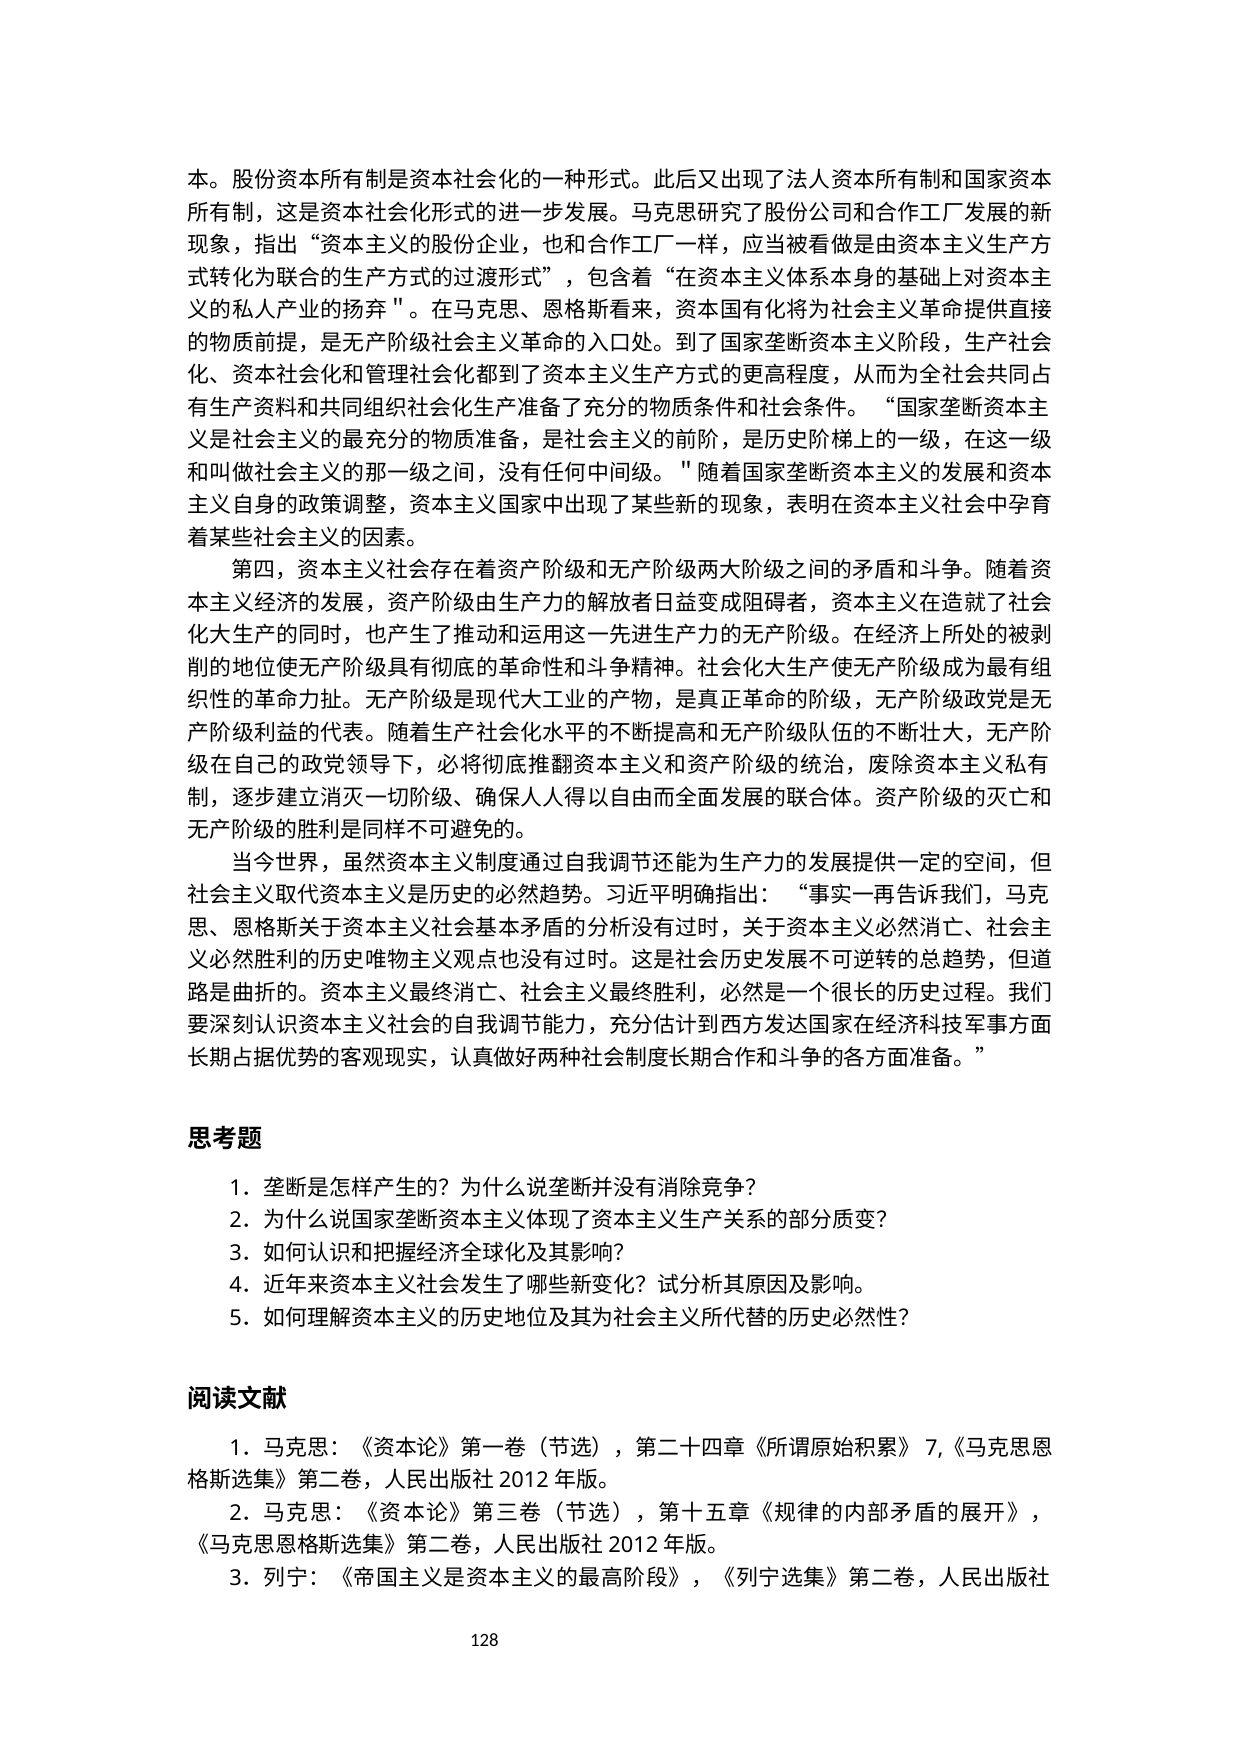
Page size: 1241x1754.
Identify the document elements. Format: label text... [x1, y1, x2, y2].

list 如何理解资本主义的历史地位及其为社会主义所代替的历史必然性？ [187, 1299, 1053, 1332]
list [187, 1559, 1053, 1592]
list 近年来资本主义社会发生了哪些新变化？试分析其原因及影响。 [187, 1267, 1053, 1299]
list 如何认识和把握经济全球化及其影响？ [187, 1234, 1053, 1267]
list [187, 162, 1053, 552]
list 第四，资本主义社会存在着资产阶级和无产阶级两大阶级之间的矛盾和斗争。随着资本主义经济的发展，资产阶级由生产力的解放者日益变成阻碍者，资本主义在造就了社会化大生产的同时，也产生了推动和运用这一先进生产力的无产阶级。在经济上所处的被剥削的地位使无产阶级具有彻底的革命性和斗争精神。社会化大生产使无产阶级成为最有组织性的革命力扯。无产阶级是现代大工业的产物，是真正革命的阶级，无产阶级政党是无产阶级利益的代表。随着生产社会化水平的不断提高和无产阶级队伍的不断壮大，无产阶级在自己的政党领导下，必将彻底推翻资本主义和资产阶级的统治，废除资本主义私有制，逐步建立消灭一切阶级、确保人人得以自由而全面发展的联合体。资产阶级的灭亡和无产阶级的胜利是同样不可避免的。 [187, 552, 1053, 844]
list 思考题 [187, 1104, 1053, 1169]
list 当今世界，虽然资本主义制度通过自我调节还能为生产力的发展提供一定的空间，但社会主义取代资本主义是历史的必然趋势。习近平明确指出： “事实一再告诉我们，马克思、恩格斯关于资本主义社会基本矛盾的分析没有过时，关于资本主义必然消亡、社会主义必然胜利的历史唯物主义观点也没有过时。这是社会历史发展不可逆转的总趋势，但道路是曲折的。资本主义最终消亡、社会主义最终胜利，必然是一个很长的历史过程。我们要深刻认识资本主义社会的自我调节能力，充分估计到西方发达国家在经济科技军事方面长期占据优势的客观现实，认真做好两种社会制度长期合作和斗争的各方面准备。” [187, 844, 1053, 1072]
list 马克思：《资本论》第三卷（节选），第十五章《规律的内部矛盾的展开》， 《马克思恩格斯选集》第二卷，人民出版社 2012 年版。 [187, 1494, 1053, 1559]
list 为什么说国家垄断资本主义体现了资本主义生产关系的部分质变？ [187, 1202, 1053, 1234]
list 垄断是怎样产生的？为什么说垄断并没有消除竞争？ [187, 1169, 1053, 1202]
list 马克思：《资本论》第一卷（节选），第二十四章《所谓原始积累》 7,《马克思恩格斯选集》第二卷，人民出版社 2012 年版。 [187, 1429, 1053, 1494]
list 阅读文献 [187, 1364, 1053, 1429]
